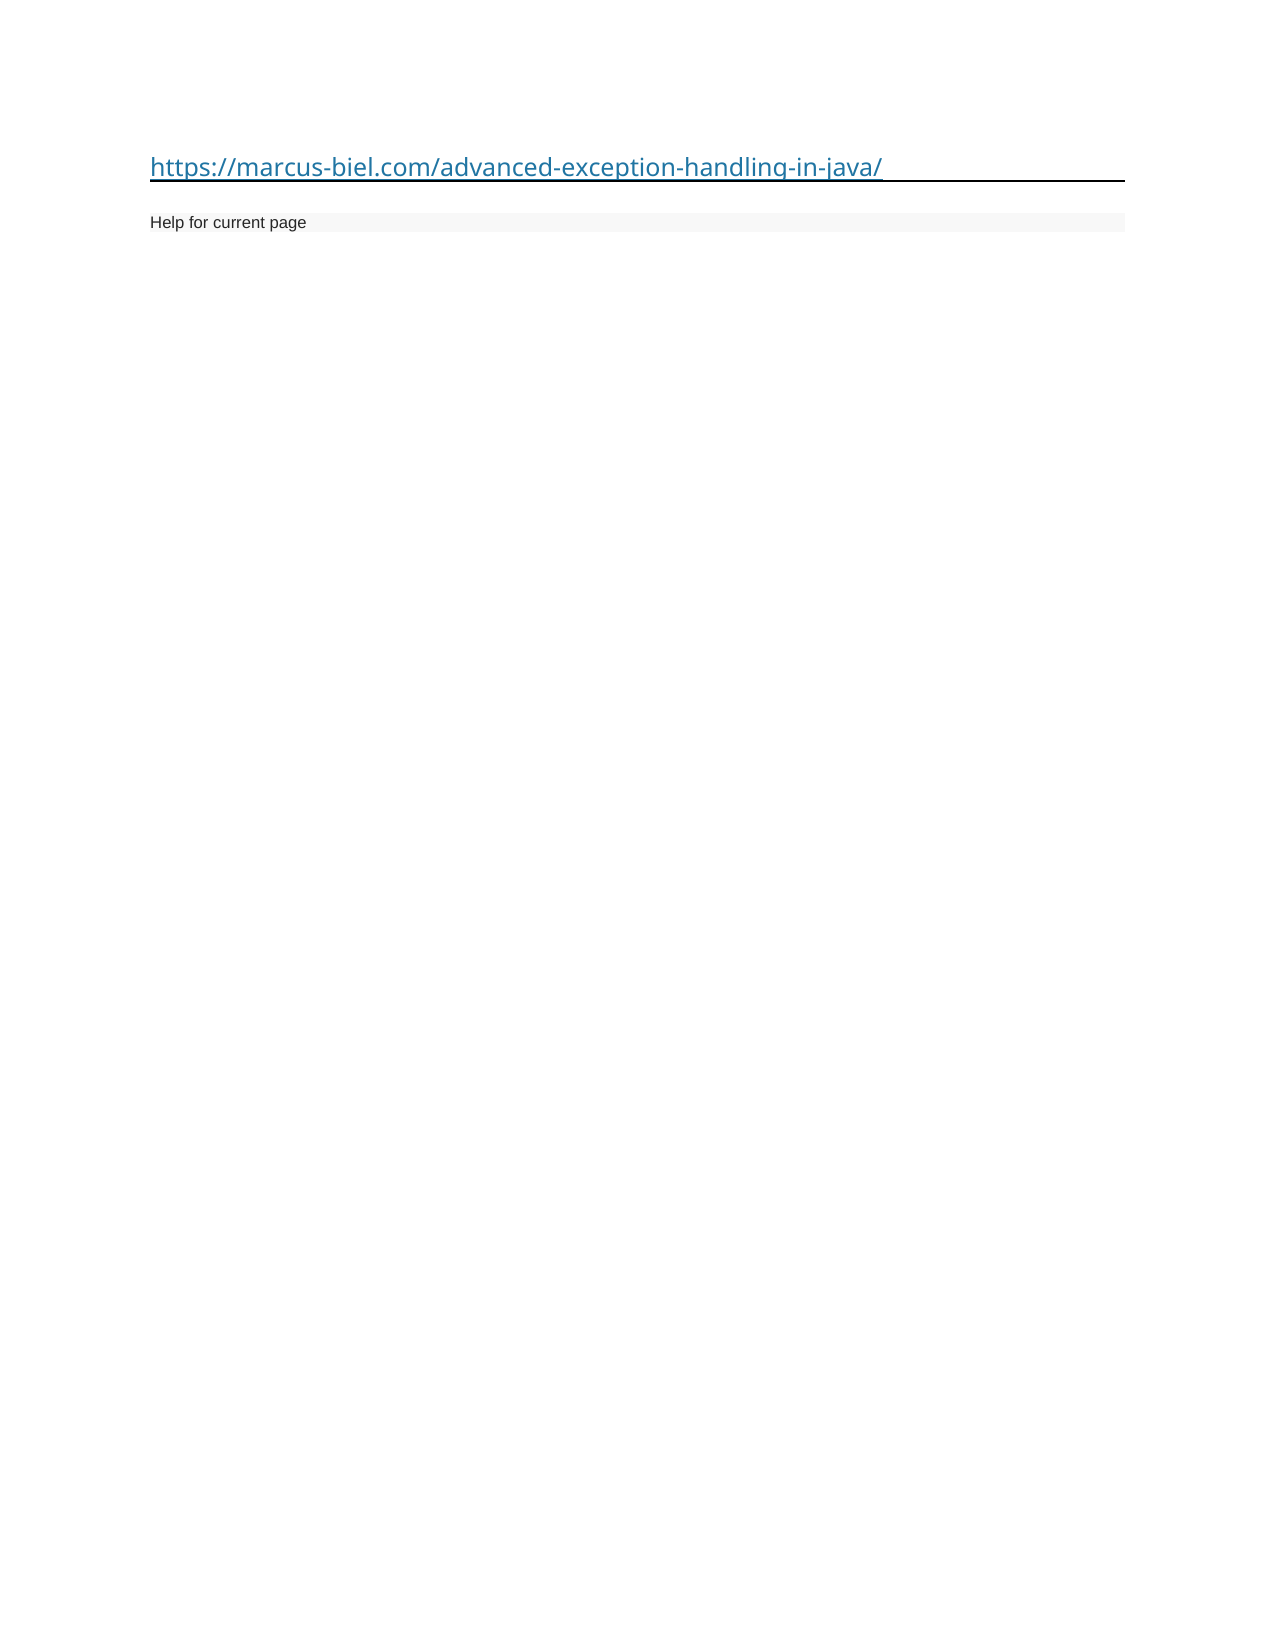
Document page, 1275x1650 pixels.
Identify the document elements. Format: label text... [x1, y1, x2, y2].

text Help for current page [150, 213, 1125, 232]
text https://marcus-biel.com/advanced-exception-handling-in-java/ [150, 150, 1125, 180]
